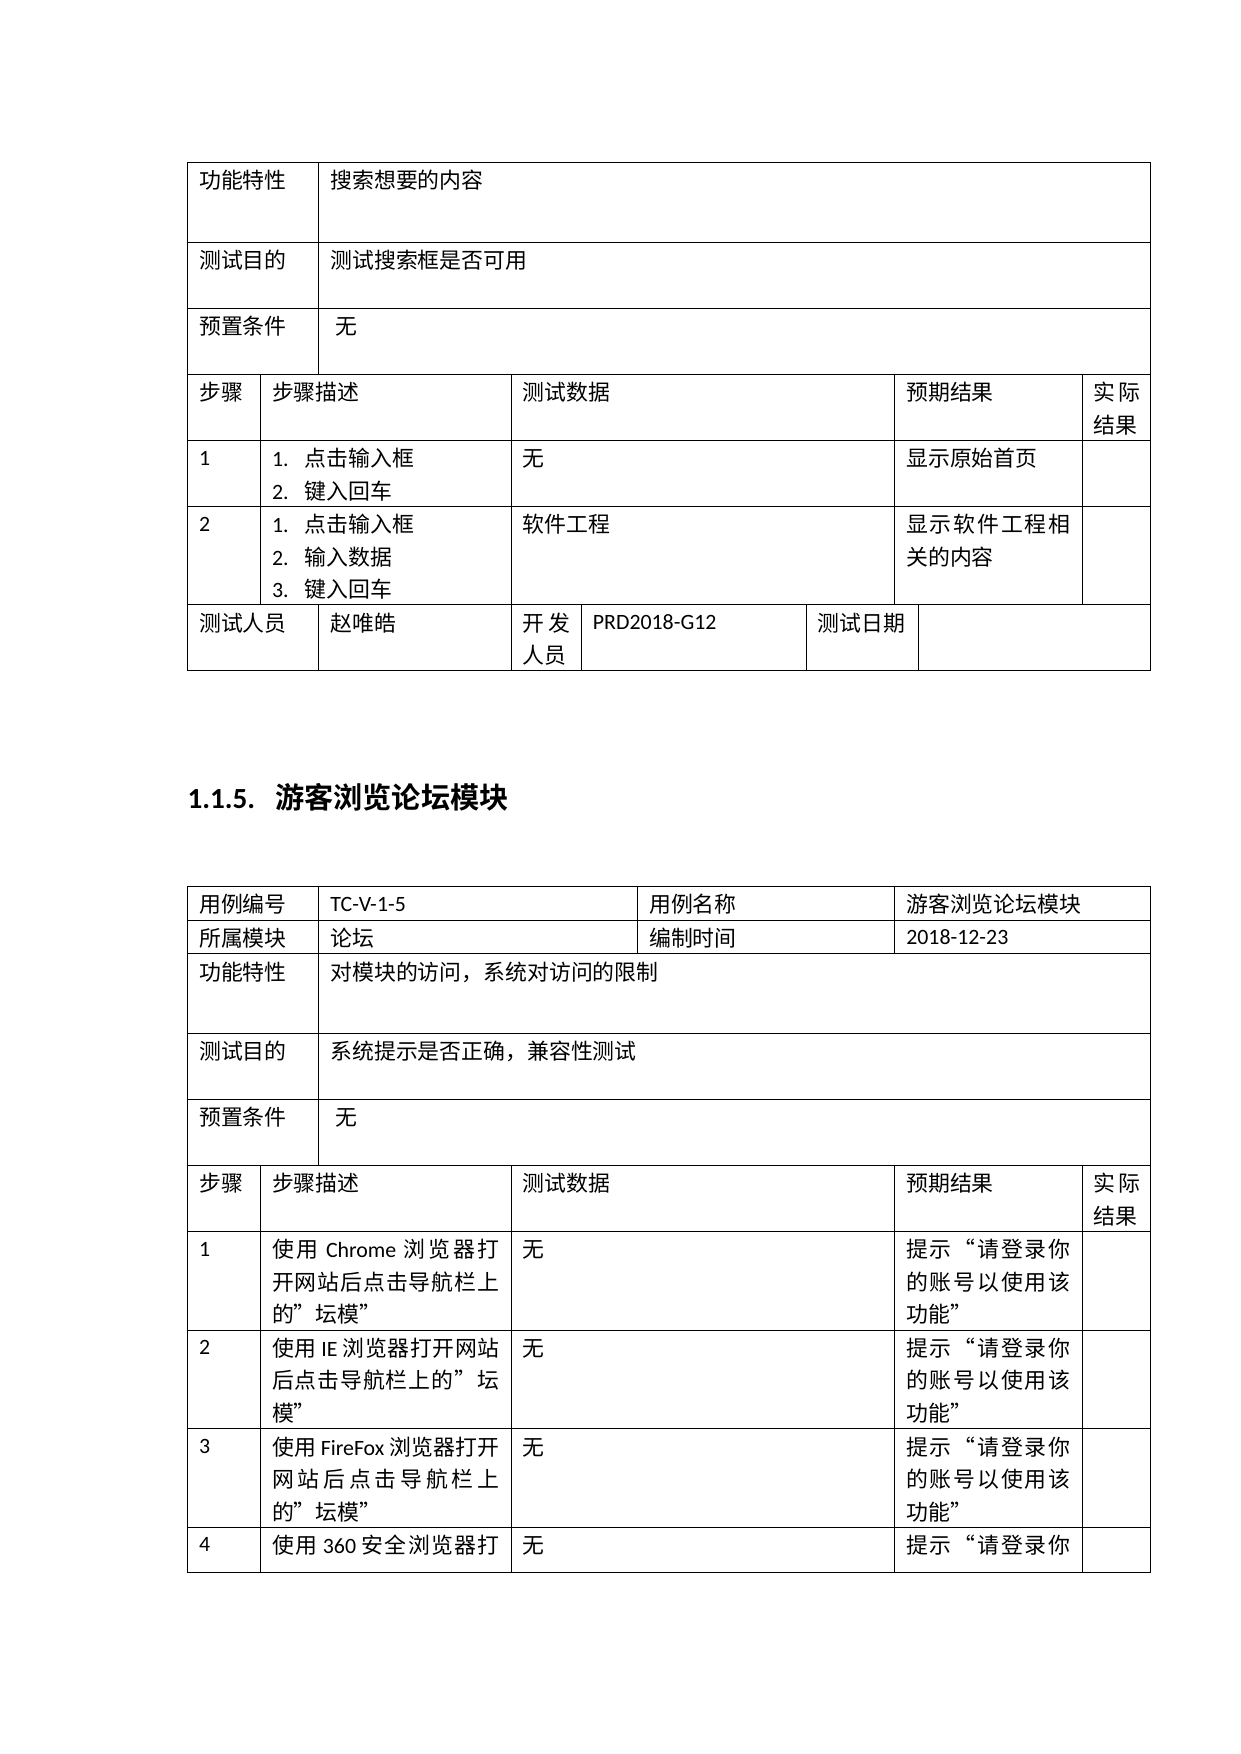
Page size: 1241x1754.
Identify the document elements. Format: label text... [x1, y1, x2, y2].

table_cell 点击输入框 键入回车 [261, 441, 511, 506]
table_cell 点击输入框 输入数据 键入回车 [261, 507, 511, 604]
table_cell 使用IE浏览器打开网站后点击导航栏上的”坛模” [261, 1331, 511, 1428]
table_cell 提示“请登录你的账号以使用该功能” [895, 1331, 1082, 1428]
table_cell 预置条件 [188, 1100, 318, 1165]
table_cell 对模块的访问，系统对访问的限制 [319, 954, 1150, 1033]
table_cell 显示原始首页 [895, 441, 1082, 506]
table_cell 测试日期 [807, 605, 918, 670]
table_cell 2 [188, 1331, 260, 1428]
table_cell 无 [512, 1331, 894, 1428]
table_cell 无 [319, 1100, 1150, 1165]
table_cell 使用FireFox浏览器打开网站后点击导航栏上的”坛模” [261, 1429, 511, 1527]
table_cell 无 [319, 309, 1150, 374]
table_cell 2 [188, 507, 260, 604]
table_cell 使用Chrome浏览器打开网站后点击导航栏上的”坛模” [261, 1232, 511, 1329]
table_cell 2018-12-23 [895, 921, 1150, 953]
table_cell 软件工程 [512, 507, 894, 604]
table_cell [1083, 1331, 1150, 1428]
table_cell [1083, 441, 1150, 506]
table_cell 4 [188, 1528, 260, 1572]
table_cell 提示“请登录你的账号以使用该功能” [895, 1232, 1082, 1329]
table_cell 测试搜索框是否可用 [319, 243, 1150, 308]
table_cell 显示软件工程相关的内容 [895, 507, 1082, 604]
table_cell 所属模块 [188, 921, 318, 953]
table_cell 测试人员 [188, 605, 318, 670]
table_cell 功能特性 [188, 163, 318, 242]
table_cell 实际结果 [1083, 1166, 1150, 1231]
table_cell 预期结果 [895, 375, 1082, 440]
table_cell 1 [188, 441, 260, 506]
table_cell 赵唯皓 [319, 605, 511, 670]
table_cell 测试数据 [512, 1166, 894, 1231]
table_cell 无 [512, 1232, 894, 1329]
table_cell 步骤描述 [261, 375, 511, 440]
table_cell 测试目的 [188, 243, 318, 308]
table_cell 提示“请登录你的账号以使用该功能” [895, 1528, 1082, 1572]
table_cell 步骤描述 [261, 1166, 511, 1231]
table_header TC-V-1-5 [319, 887, 637, 919]
subtitle 游客浏览论坛模块 [187, 763, 1053, 828]
table_cell 开发人员 [512, 605, 581, 670]
table_cell 测试目的 [188, 1034, 318, 1099]
table_cell 功能特性 [188, 954, 318, 1033]
table_cell 1 [188, 1232, 260, 1329]
table_cell 3 [188, 1429, 260, 1527]
table_cell 步骤 [188, 375, 260, 440]
table_cell PRD2018-G12 [582, 605, 806, 670]
table_cell 编制时间 [638, 921, 894, 953]
table_cell 系统提示是否正确，兼容性测试 [319, 1034, 1150, 1099]
table_cell 无 [512, 441, 894, 506]
table_cell 步骤 [188, 1166, 260, 1231]
table_header 游客浏览论坛模块 [895, 887, 1150, 919]
table_header 用例编号 [188, 887, 318, 919]
table_cell 预期结果 [895, 1166, 1082, 1231]
table_cell [919, 605, 1150, 670]
table_cell [1083, 1232, 1150, 1329]
table_cell 无 [512, 1429, 894, 1527]
table_cell 论坛 [319, 921, 637, 953]
table_cell 无 [512, 1528, 894, 1572]
table_header 用例名称 [638, 887, 894, 919]
table_cell [1083, 1429, 1150, 1527]
table_cell [1083, 1528, 1150, 1572]
table_cell 测试数据 [512, 375, 894, 440]
table_cell [1083, 507, 1150, 604]
table_cell 预置条件 [188, 309, 318, 374]
table_cell 提示“请登录你的账号以使用该功能” [895, 1429, 1082, 1527]
table_cell 实际结果 [1083, 375, 1150, 440]
table_cell 搜索想要的内容 [319, 163, 1150, 242]
table_cell 使用360安全浏览器打开网站后点击导航栏上的”坛模” [261, 1528, 511, 1572]
